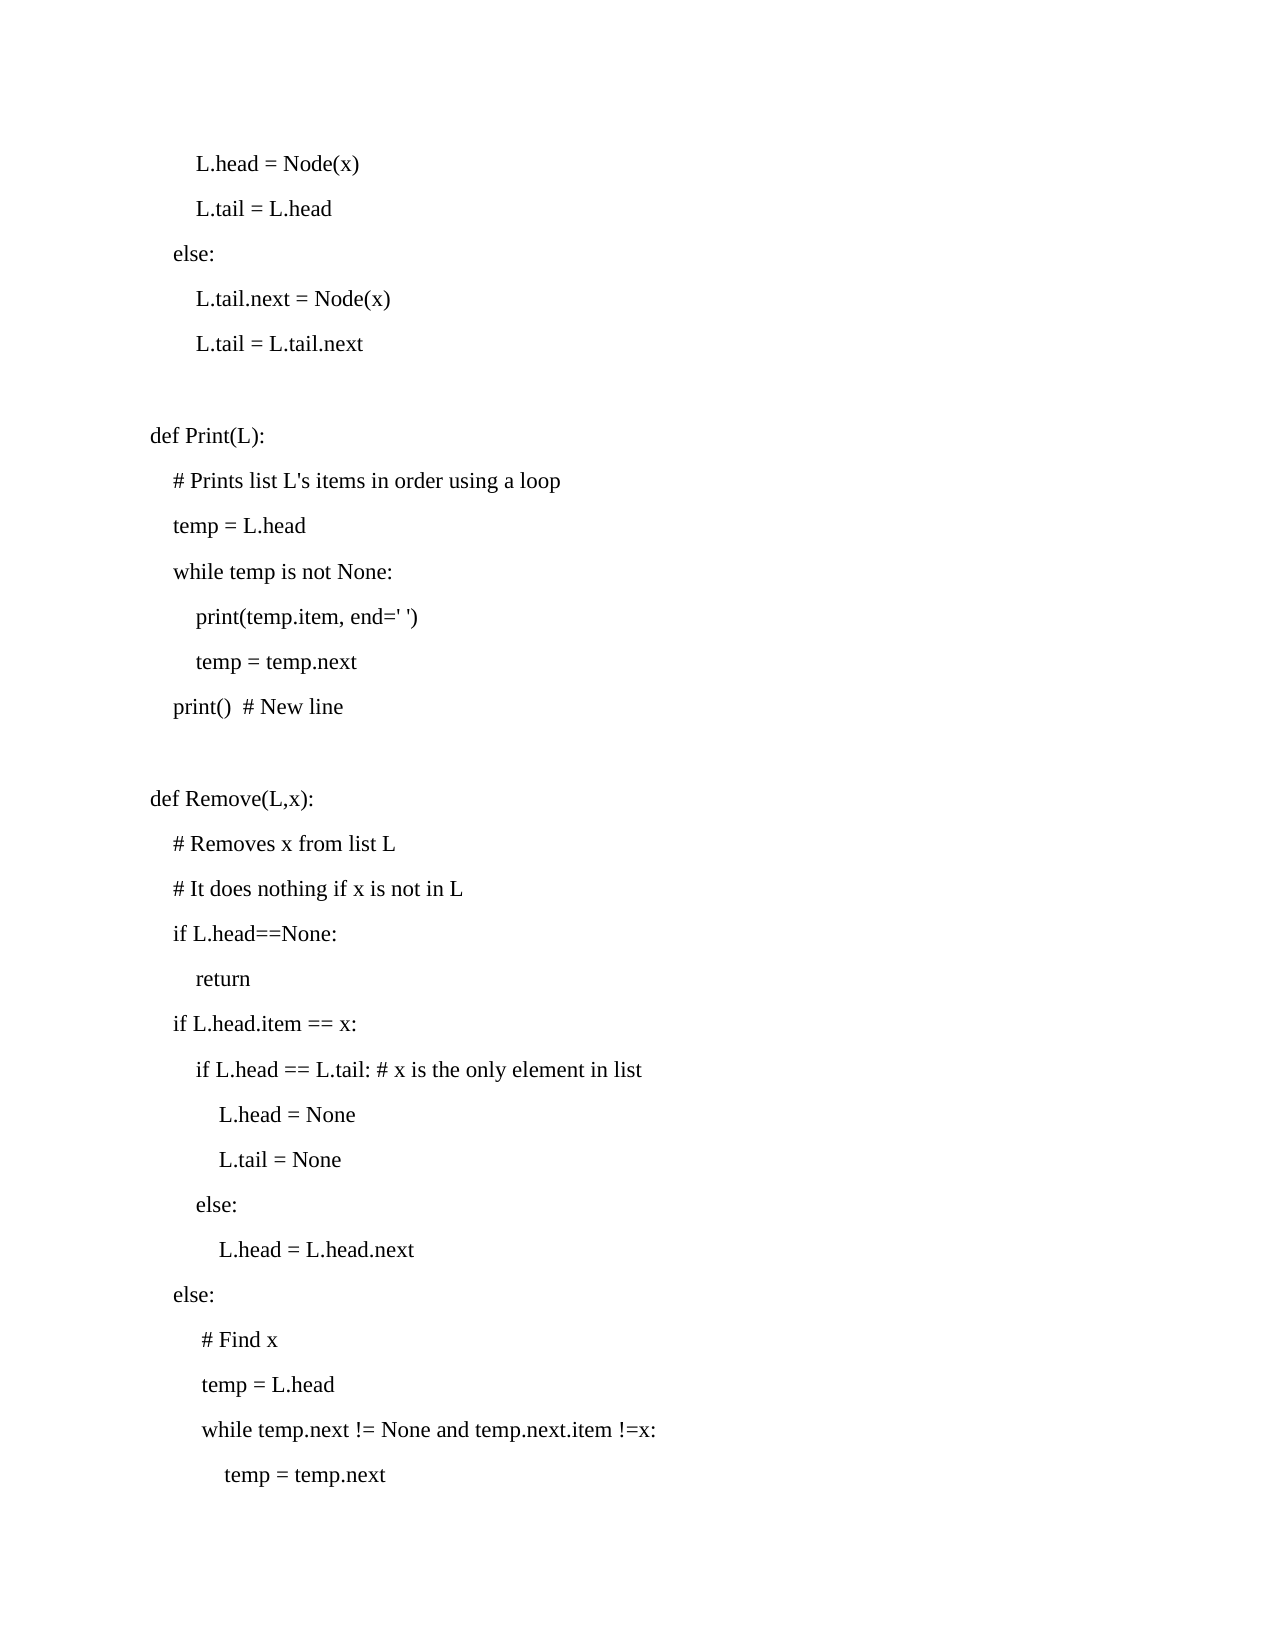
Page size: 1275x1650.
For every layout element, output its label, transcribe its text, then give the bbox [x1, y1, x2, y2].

text if L.head.item == x: [150, 1011, 1125, 1037]
text def Print(L): [150, 422, 1125, 449]
text L.tail.next = Node(x) [150, 285, 1125, 312]
text L.head = None [150, 1101, 1125, 1127]
text else: [150, 1281, 1125, 1307]
text # Prints list L's items in order using a loop [150, 467, 1125, 494]
text temp = L.head [150, 1371, 1125, 1398]
text def Remove(L,x): [150, 785, 1125, 811]
text # Find x [150, 1326, 1125, 1353]
text temp = L.head [150, 513, 1125, 539]
text temp = temp.next [150, 648, 1125, 674]
text while temp.next != None and temp.next.item !=x: [150, 1416, 1125, 1443]
text L.head = L.head.next [150, 1236, 1125, 1262]
text temp = temp.next [150, 1462, 1125, 1488]
text # Removes x from list L [150, 830, 1125, 856]
text return [150, 965, 1125, 992]
text else: [150, 1191, 1125, 1217]
text L.tail = L.tail.next [150, 330, 1125, 357]
text print() # New line [150, 693, 1125, 719]
text if L.head==None: [150, 920, 1125, 947]
text L.tail = L.head [150, 195, 1125, 221]
text print(temp.item, end=' ') [150, 603, 1125, 629]
text # It does nothing if x is not in L [150, 875, 1125, 902]
text L.tail = None [150, 1146, 1125, 1172]
text if L.head == L.tail: # x is the only element in list [150, 1056, 1125, 1082]
text while temp is not None: [150, 558, 1125, 584]
text else: [150, 240, 1125, 267]
text L.head = Node(x) [150, 150, 1125, 176]
